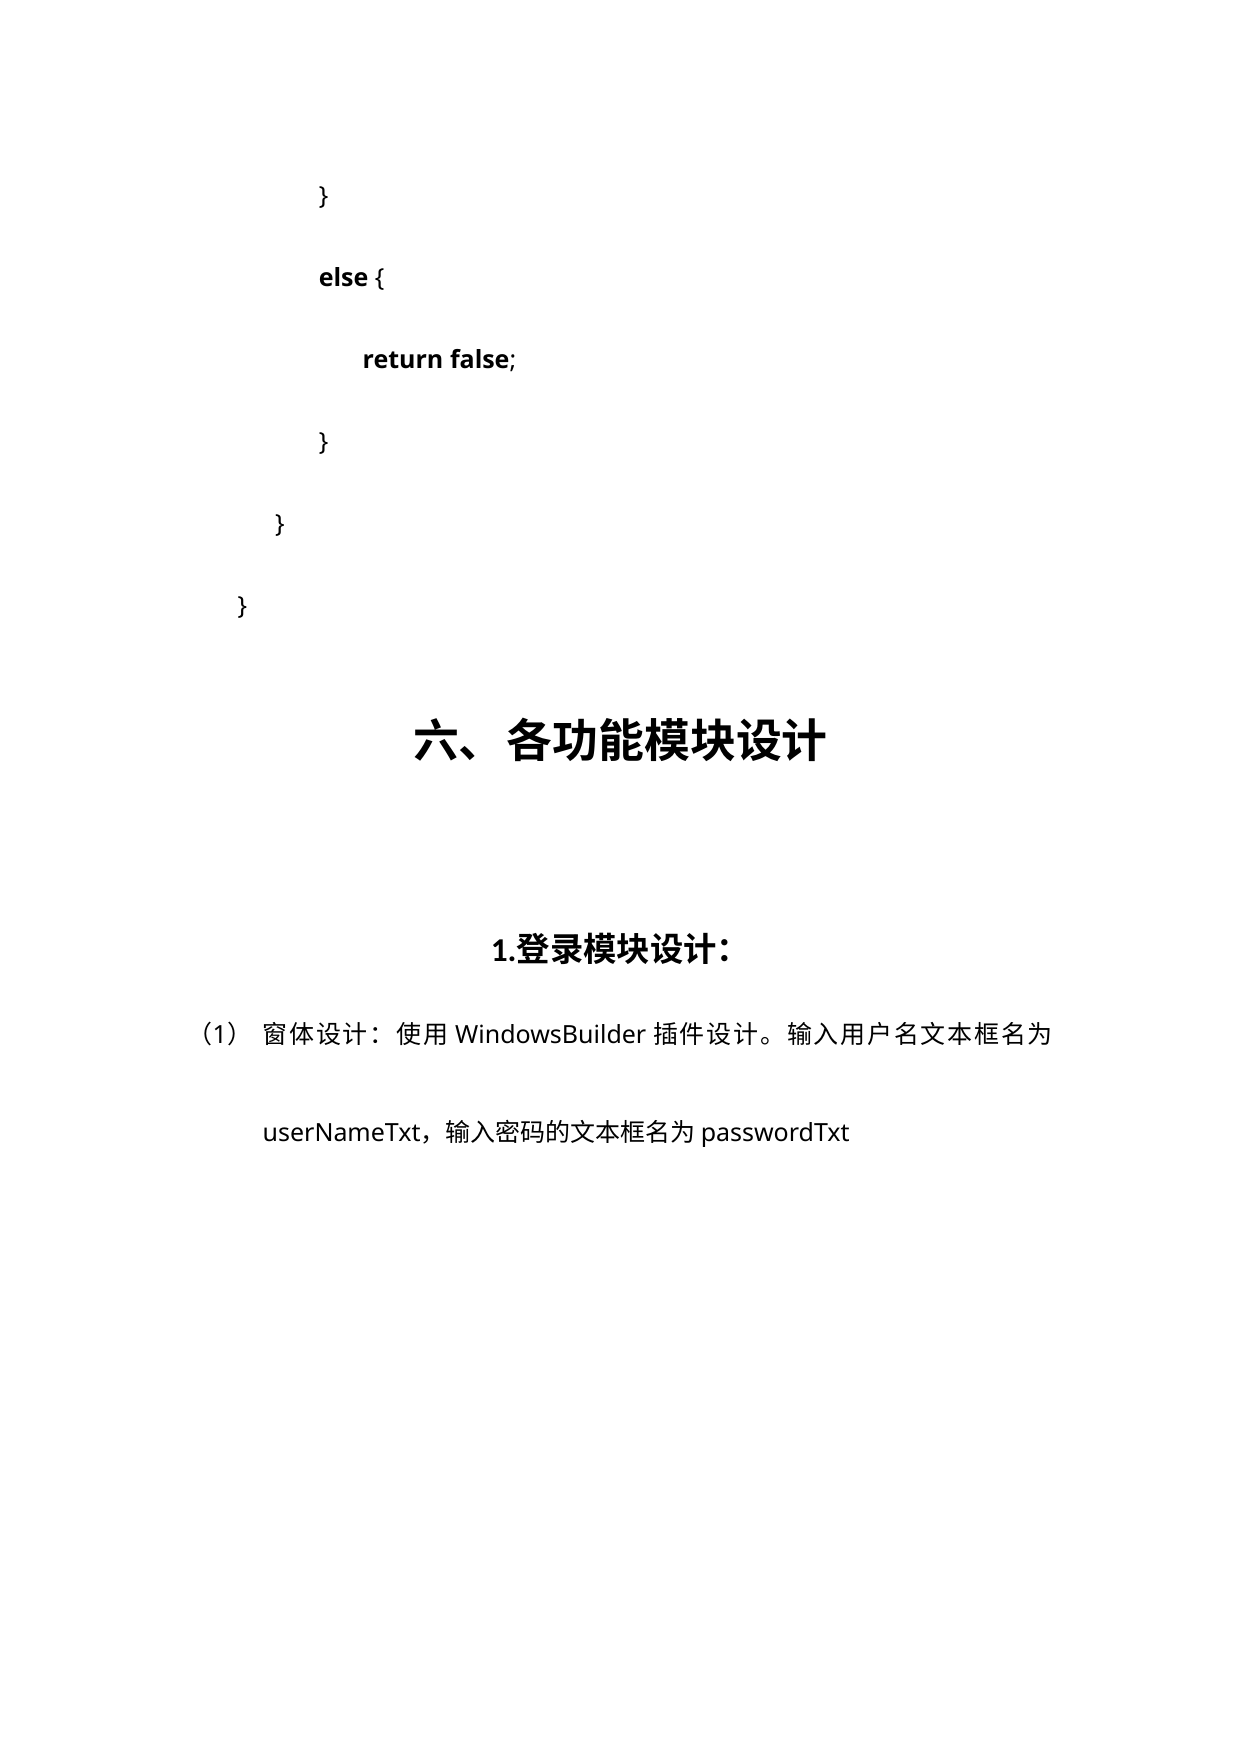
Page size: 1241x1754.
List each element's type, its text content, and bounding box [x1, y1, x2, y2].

list 窗体设计：使用WindowsBuilder插件设计。输入用户名文本框名为userNameTxt，输入密码的文本框名为passwordTxt [187, 1000, 1053, 1163]
subtitle 1.登录模块设计： [187, 915, 1053, 980]
text } [237, 572, 1053, 637]
text } [237, 490, 1053, 555]
text return false; [237, 326, 1053, 391]
text else { [237, 244, 1053, 309]
text } [237, 162, 1053, 227]
subtitle 各功能模块设计 [187, 689, 1053, 787]
text } [237, 408, 1053, 473]
